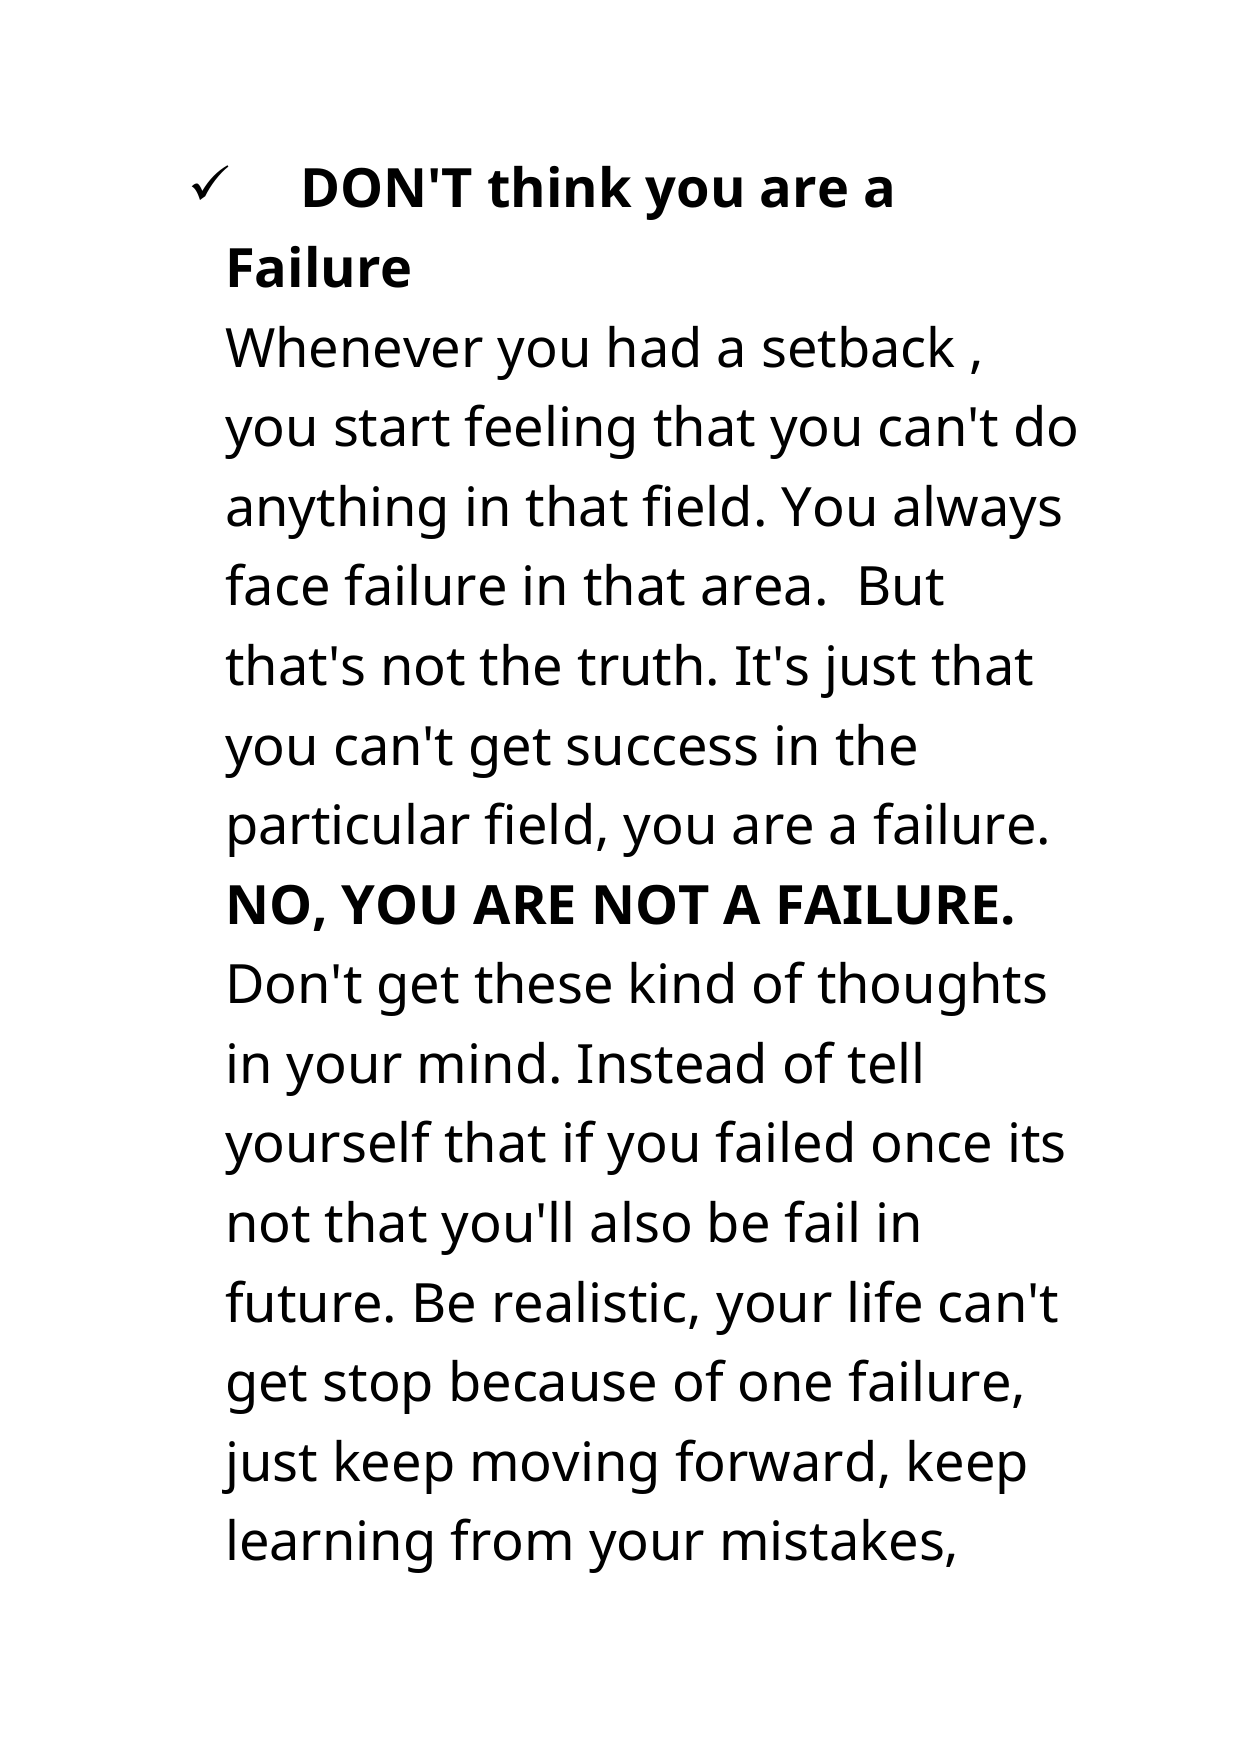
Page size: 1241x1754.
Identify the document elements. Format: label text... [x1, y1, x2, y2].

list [225, 309, 1090, 1577]
list DON'T think you are a Failure [187, 150, 1090, 303]
